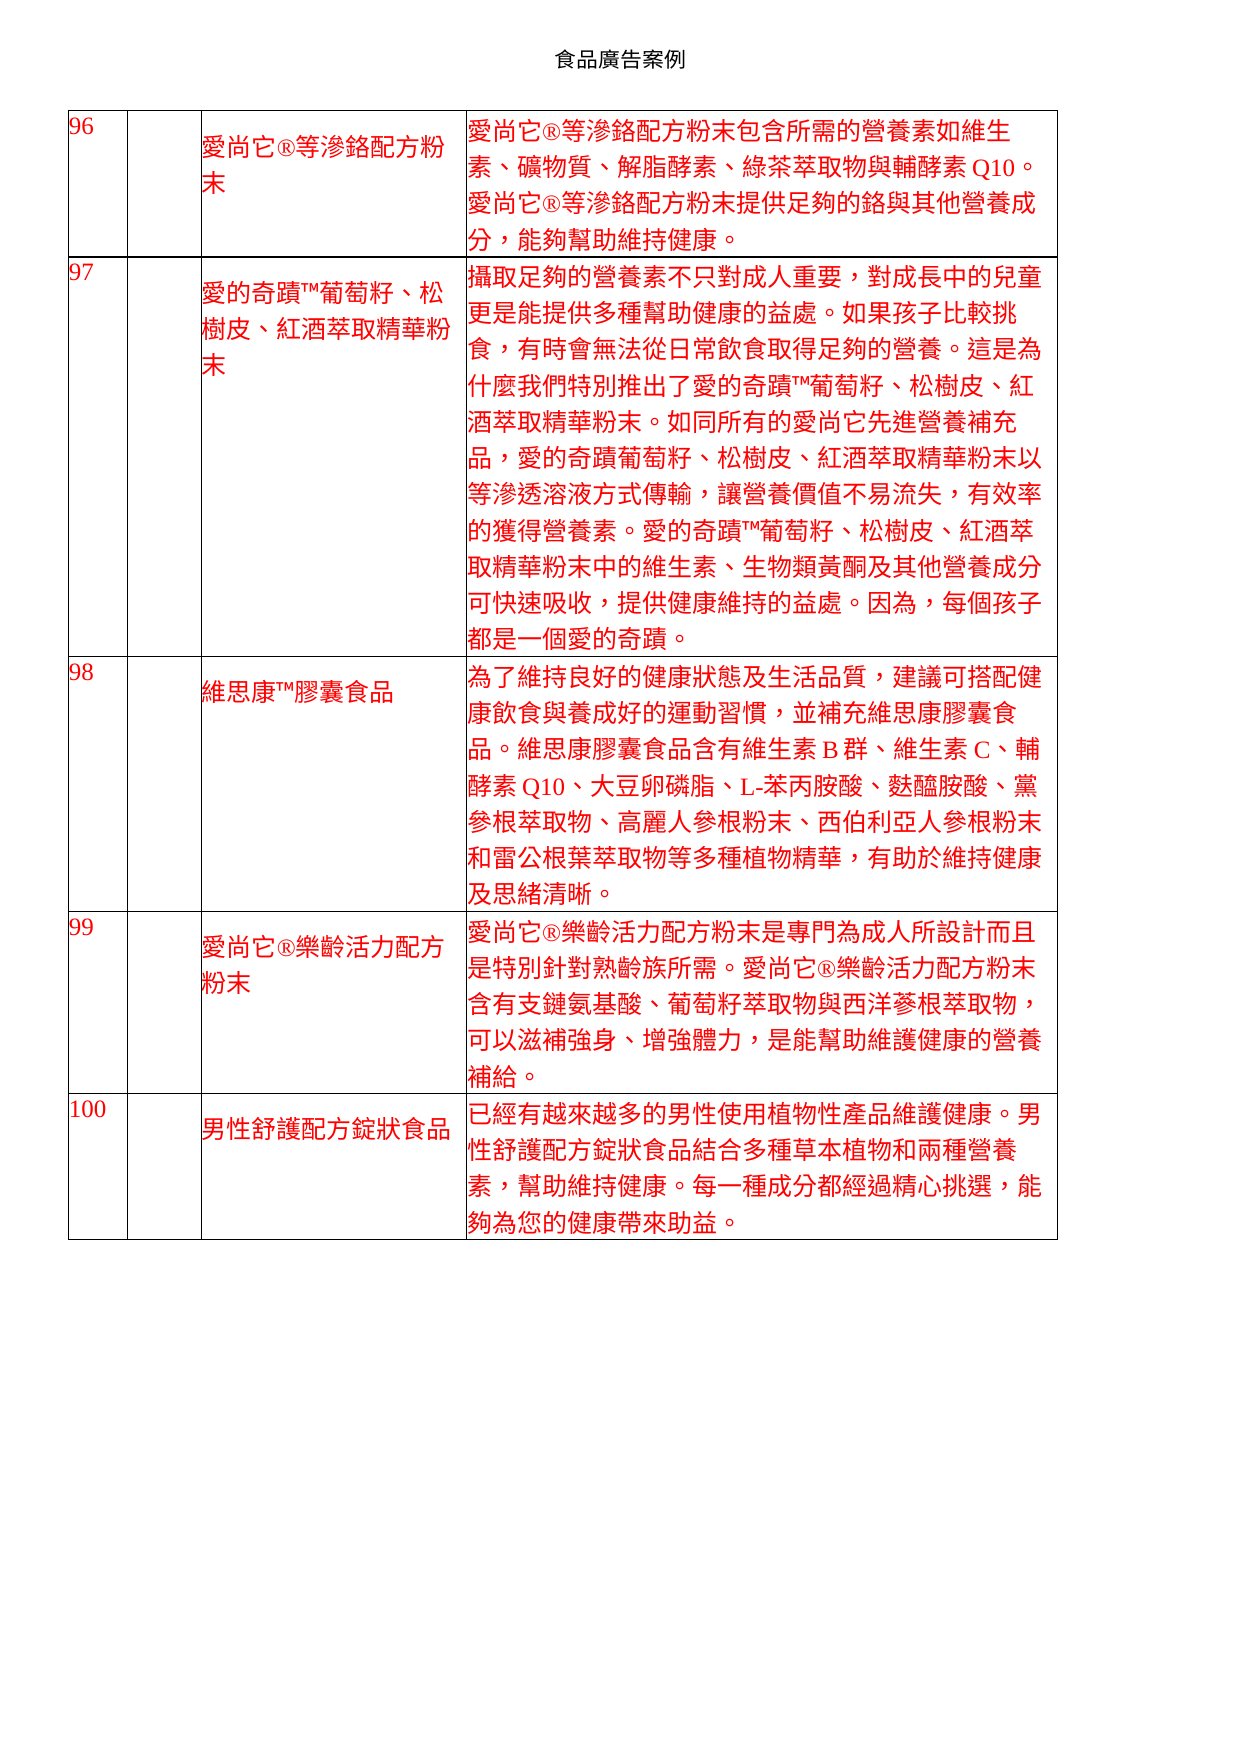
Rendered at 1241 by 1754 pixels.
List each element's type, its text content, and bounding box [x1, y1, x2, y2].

table_cell 愛尚它®等滲鉻配方粉末包含所需的營養素如維生素、礦物質、解脂酵素、綠茶萃取物與輔酵素Q10。愛尚它®等滲鉻配方粉末提供足夠的鉻與其他營養成分，能夠幫助維持健康。 [467, 111, 1057, 256]
table_cell [128, 657, 201, 911]
table_cell 維思康™膠囊食品 [202, 657, 466, 911]
table_cell [128, 111, 201, 256]
table_cell [128, 912, 201, 1093]
table_cell [128, 1094, 201, 1239]
table_cell 99 [69, 912, 127, 1093]
table_cell 96 [69, 111, 127, 256]
table_cell 愛尚它®等滲鉻配方粉末 [202, 111, 466, 256]
table_cell 97 [69, 258, 127, 656]
table_cell 100 [69, 1094, 127, 1239]
table_cell 98 [69, 657, 127, 911]
table_cell 男性舒護配方錠狀食品 [202, 1094, 466, 1239]
table_cell 愛尚它®樂齡活力配方粉末 [202, 912, 466, 1093]
table_cell 已經有越來越多的男性使用植物性產品維護健康。男性舒護配方錠狀食品結合多種草本植物和兩種營養素，幫助維持健康。每一種成分都經過精心挑選，能夠為您的健康帶來助益。 [467, 1094, 1057, 1239]
table_cell 攝取足夠的營養素不只對成人重要，對成長中的兒童更是能提供多種幫助健康的益處。如果孩子比較挑食，有時會無法從日常飲食取得足夠的營養。這是為什麼我們特別推出了愛的奇蹟™葡萄籽、松樹皮、紅酒萃取精華粉末。如同所有的愛尚它先進營養補充品，愛的奇蹟葡萄籽、松樹皮、紅酒萃取精華粉末以等滲透溶液方式傳輸，讓營養價值不易流失，有效率的獲得營養素。愛的奇蹟™葡萄籽、松樹皮、紅酒萃取精華粉末中的維生素、生物類黃酮及其他營養成分可快速吸收，提供健康維持的益處。因為，每個孩子都是一個愛的奇蹟。 [467, 258, 1057, 656]
table_cell 愛尚它®樂齡活力配方粉末是專門為成人所設計而且是特別針對熟齡族所需。愛尚它®樂齡活力配方粉末含有支鏈氨基酸、葡萄籽萃取物與西洋蔘根萃取物，可以滋補強身、增強體力，是能幫助維護健康的營養補給。 [467, 912, 1057, 1093]
table_cell 為了維持良好的健康狀態及生活品質，建議可搭配健康飲食與養成好的運動習慣，並補充維思康膠囊食品。維思康膠囊食品含有維生素B群、維生素C、輔酵素Q10、大豆卵磷脂、L-苯丙胺酸、麩醯胺酸、黨參根萃取物、高麗人參根粉末、西伯利亞人參根粉末和雷公根葉萃取物等多種植物精華，有助於維持健康及思緒清晰。 [467, 657, 1057, 911]
table_cell [128, 258, 201, 656]
table_cell 愛的奇蹟™葡萄籽、松樹皮、紅酒萃取精華粉末 [202, 258, 466, 656]
